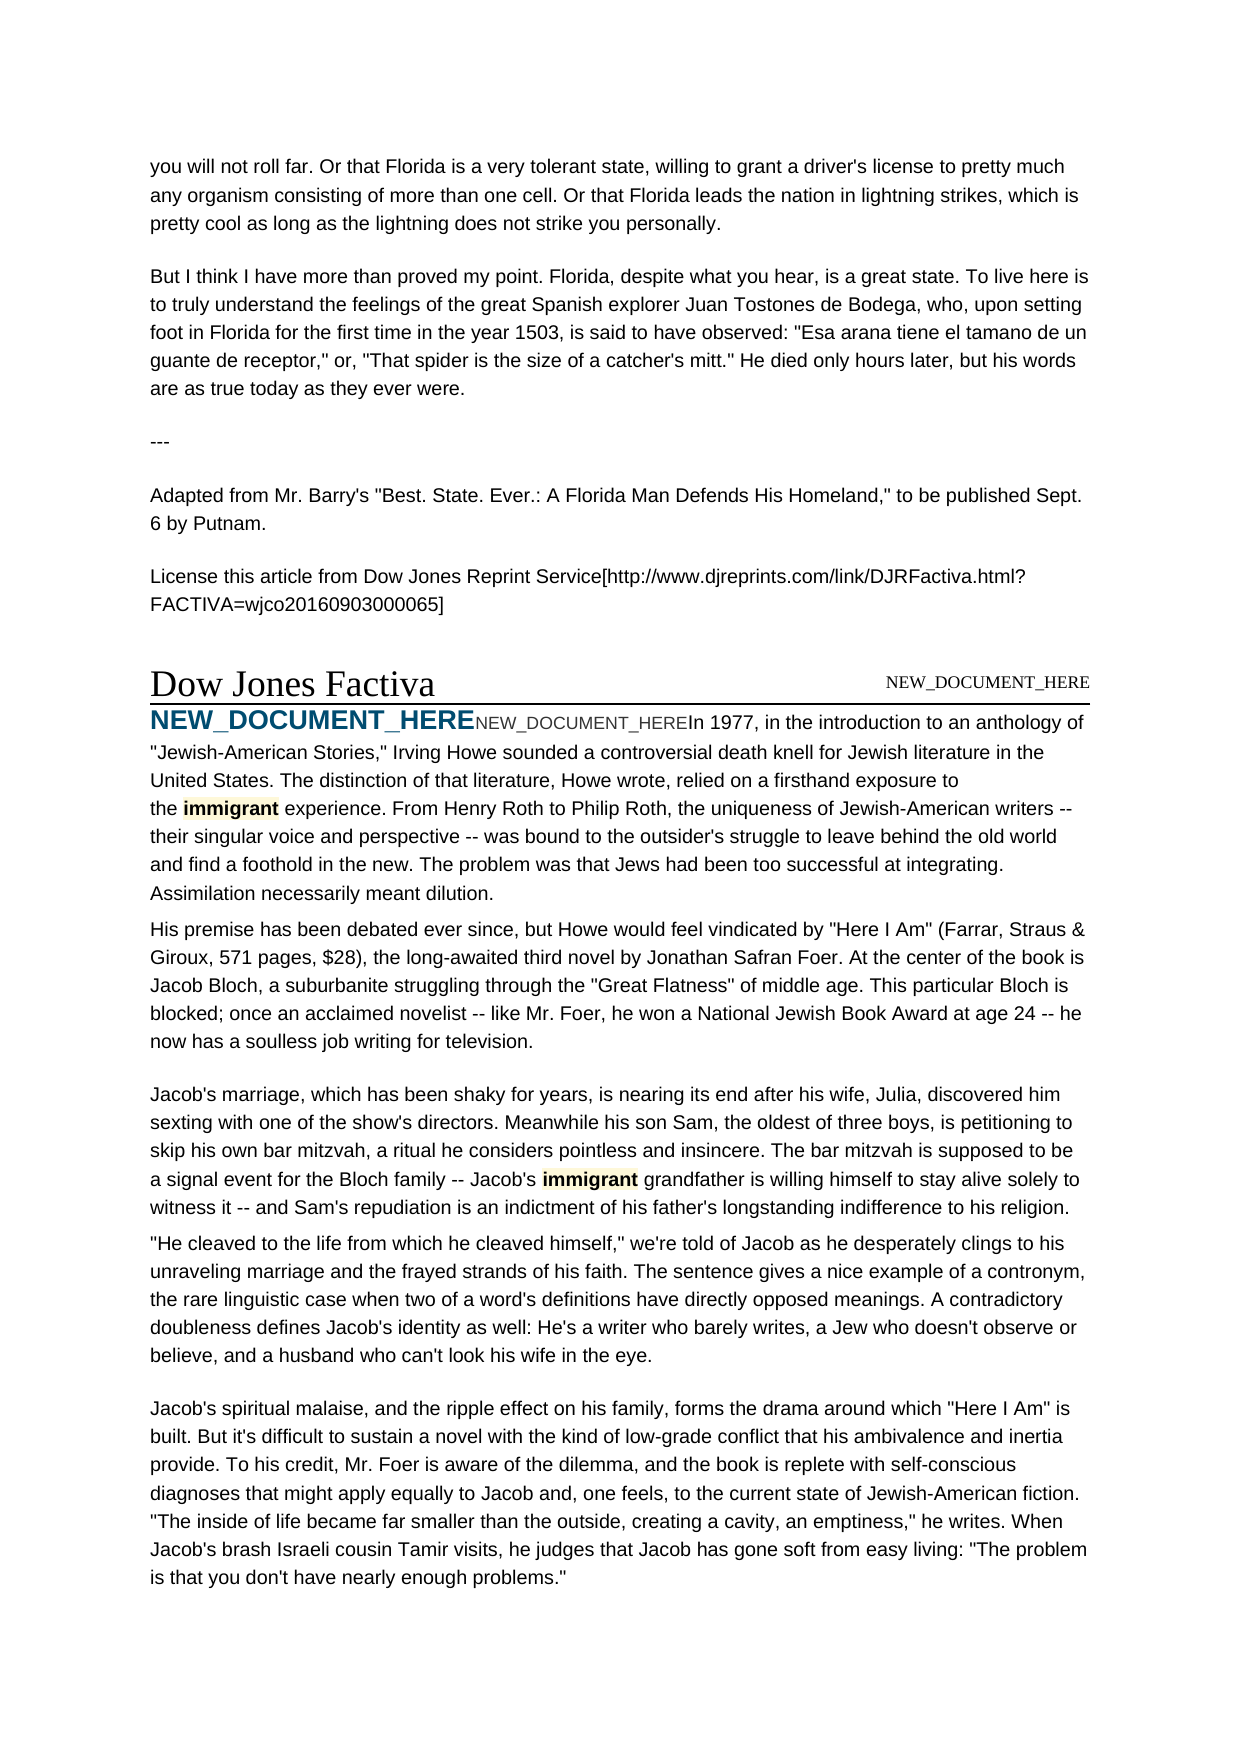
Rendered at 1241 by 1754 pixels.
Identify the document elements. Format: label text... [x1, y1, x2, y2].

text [150, 150, 1090, 234]
text His premise has been debated ever since, but Howe would feel vindicated by "Here I Am" (Farrar, Straus & Giroux, 571 pages, $28), the long-awaited third novel by Jonathan Safran Foer. At the center of the book is Jacob Bloch, a suburbanite struggling through the "Great Flatness" of middle age. This particular Bloch is blocked; once an acclaimed novelist -- like Mr. Foer, he won a National Jewish Book Award at age 24 -- he now has a soulless job writing for television. [150, 912, 1090, 1053]
table_cell Dow Jones Factiva [150, 661, 885, 703]
text --- [150, 425, 1090, 453]
text Jacob's marriage, which has been shaky for years, is nearing its end after his wife, Julia, discovered him sexting with one of the show's directors. Meanwhile his son Sam, the oldest of three boys, is petitioning to skip his own bar mitzvah, a ritual he considers pointless and insincere. The bar mitzvah is supposed to be a signal event for the Bloch family -- Jacob's immigrant grandfather is willing himself to stay alive solely to witness it -- and Sam's repudiation is an indictment of his father's longstanding indifference to his religion. [150, 1078, 1090, 1218]
text But I think I have more than proved my point. Florida, despite what you hear, is a great state. To live here is to truly understand the feelings of the great Spanish explorer Juan Tostones de Bodega, who, upon setting foot in Florida for the first time in the year 1503, is said to have observed: "Esa arana tiene el tamano de un guante de receptor," or, "That spider is the size of a catcher's mitt." He died only hours later, but his words are as true today as they ever were. [150, 259, 1090, 400]
text Adapted from Mr. Barry's "Best. State. Ever.: A Florida Man Defends His Homeland," to be published Sept. 6 by Putnam. [150, 478, 1090, 534]
table_cell NEW_DOCUMENT_HERE [885, 661, 1090, 703]
text Jacob's spiritual malaise, and the ripple effect on his family, forms the drama around which "Here I Am" is built. But it's difficult to sustain a novel with the kind of low-grade conflict that his ambivalence and inertia provide. To his credit, Mr. Foer is aware of the dilemma, and the book is replete with self-conscious diagnoses that might apply equally to Jacob and, one feels, to the current state of Jewish-American fiction. "The inside of life became far smaller than the outside, creating a cavity, an emptiness," he writes. When Jacob's brash Israeli cousin Tamir visits, he judges that Jacob has gone soft from easy living: "The problem is that you don't have nearly enough problems." [150, 1392, 1090, 1588]
text License this article from Dow Jones Reprint Service[http://www.djreprints.com/link/DJRFactiva.html?FACTIVA=wjco20160903000065] [150, 559, 1090, 616]
text NEW_DOCUMENT_HERENEW_DOCUMENT_HEREIn 1977, in the introduction to an anthology of "Jewish-American Stories," Irving Howe sounded a controversial death knell for Jewish literature in the United States. The distinction of that literature, Howe wrote, relied on a firsthand exposure to the immigrant experience. From Henry Roth to Philip Roth, the uniqueness of Jewish-American writers -- their singular voice and perspective -- was bound to the outsider's struggle to leave behind the old world and find a foothold in the new. The problem was that Jews had been too successful at integrating. Assimilation necessarily meant dilution. [150, 705, 1090, 904]
text "He cleaved to the life from which he cleaved himself," we're told of Jacob as he desperately clings to his unraveling marriage and the frayed strands of his faith. The sentence gives a nice example of a contronym, the rare linguistic case when two of a word's definitions have directly opposed meanings. A contradictory doubleness defines Jacob's identity as well: He's a writer who barely writes, a Jew who doesn't observe or believe, and a husband who can't look his wife in the eye. [150, 1226, 1090, 1367]
